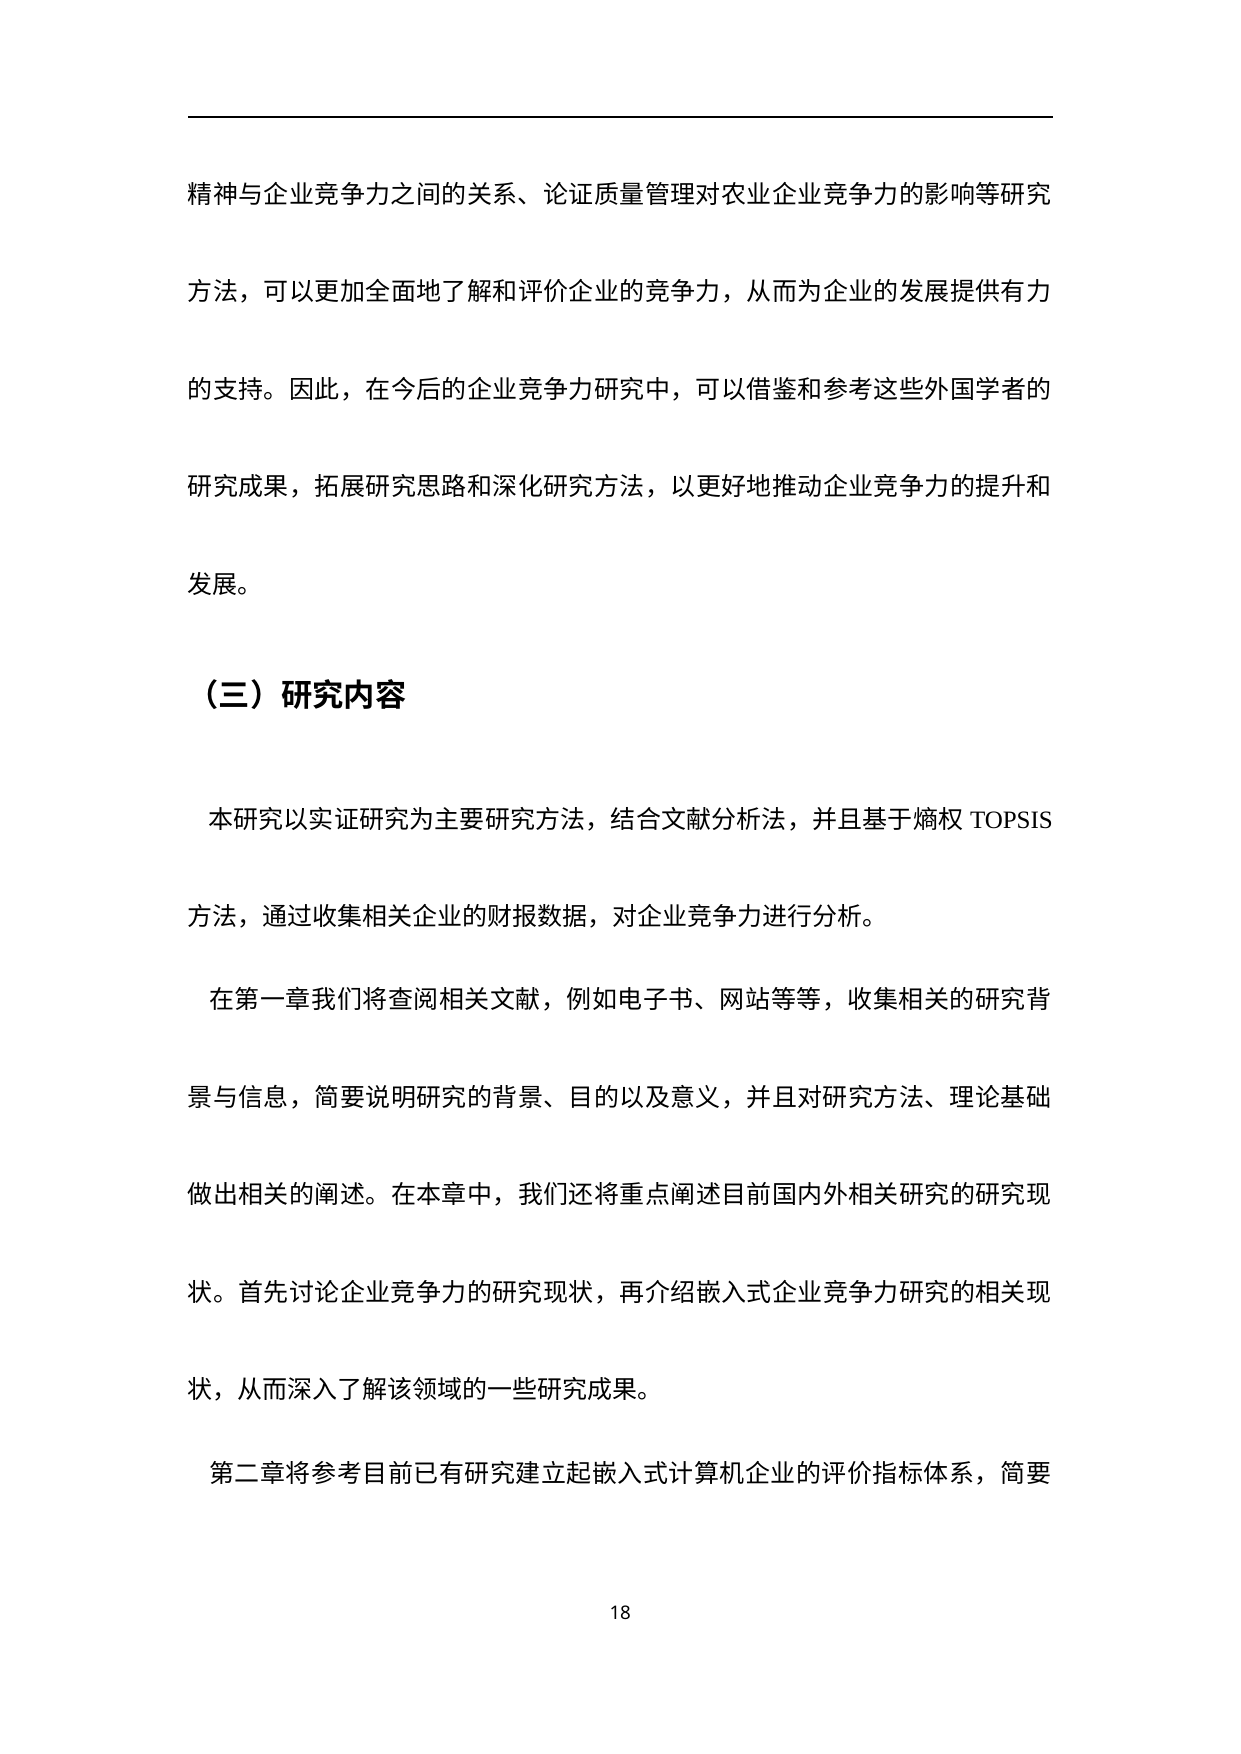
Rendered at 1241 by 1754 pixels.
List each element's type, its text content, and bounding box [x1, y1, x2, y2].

text 本研究以实证研究为主要研究方法，结合文献分析法，并且基于熵权TOPSIS方法，通过收集相关企业的财报数据，对企业竞争力进行分析。 [187, 785, 1053, 947]
subtitle （三）研究内容 [187, 660, 1053, 725]
text 在第一章我们将查阅相关文献，例如电子书、网站等等，收集相关的研究背景与信息，简要说明研究的背景、目的以及意义，并且对研究方法、理论基础做出相关的阐述。在本章中，我们还将重点阐述目前国内外相关研究的研究现状。首先讨论企业竞争力的研究现状，再介绍嵌入式企业竞争力研究的相关现状，从而深入了解该领域的一些研究成果。 [187, 966, 1053, 1421]
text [187, 160, 1053, 615]
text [187, 1439, 1053, 1504]
